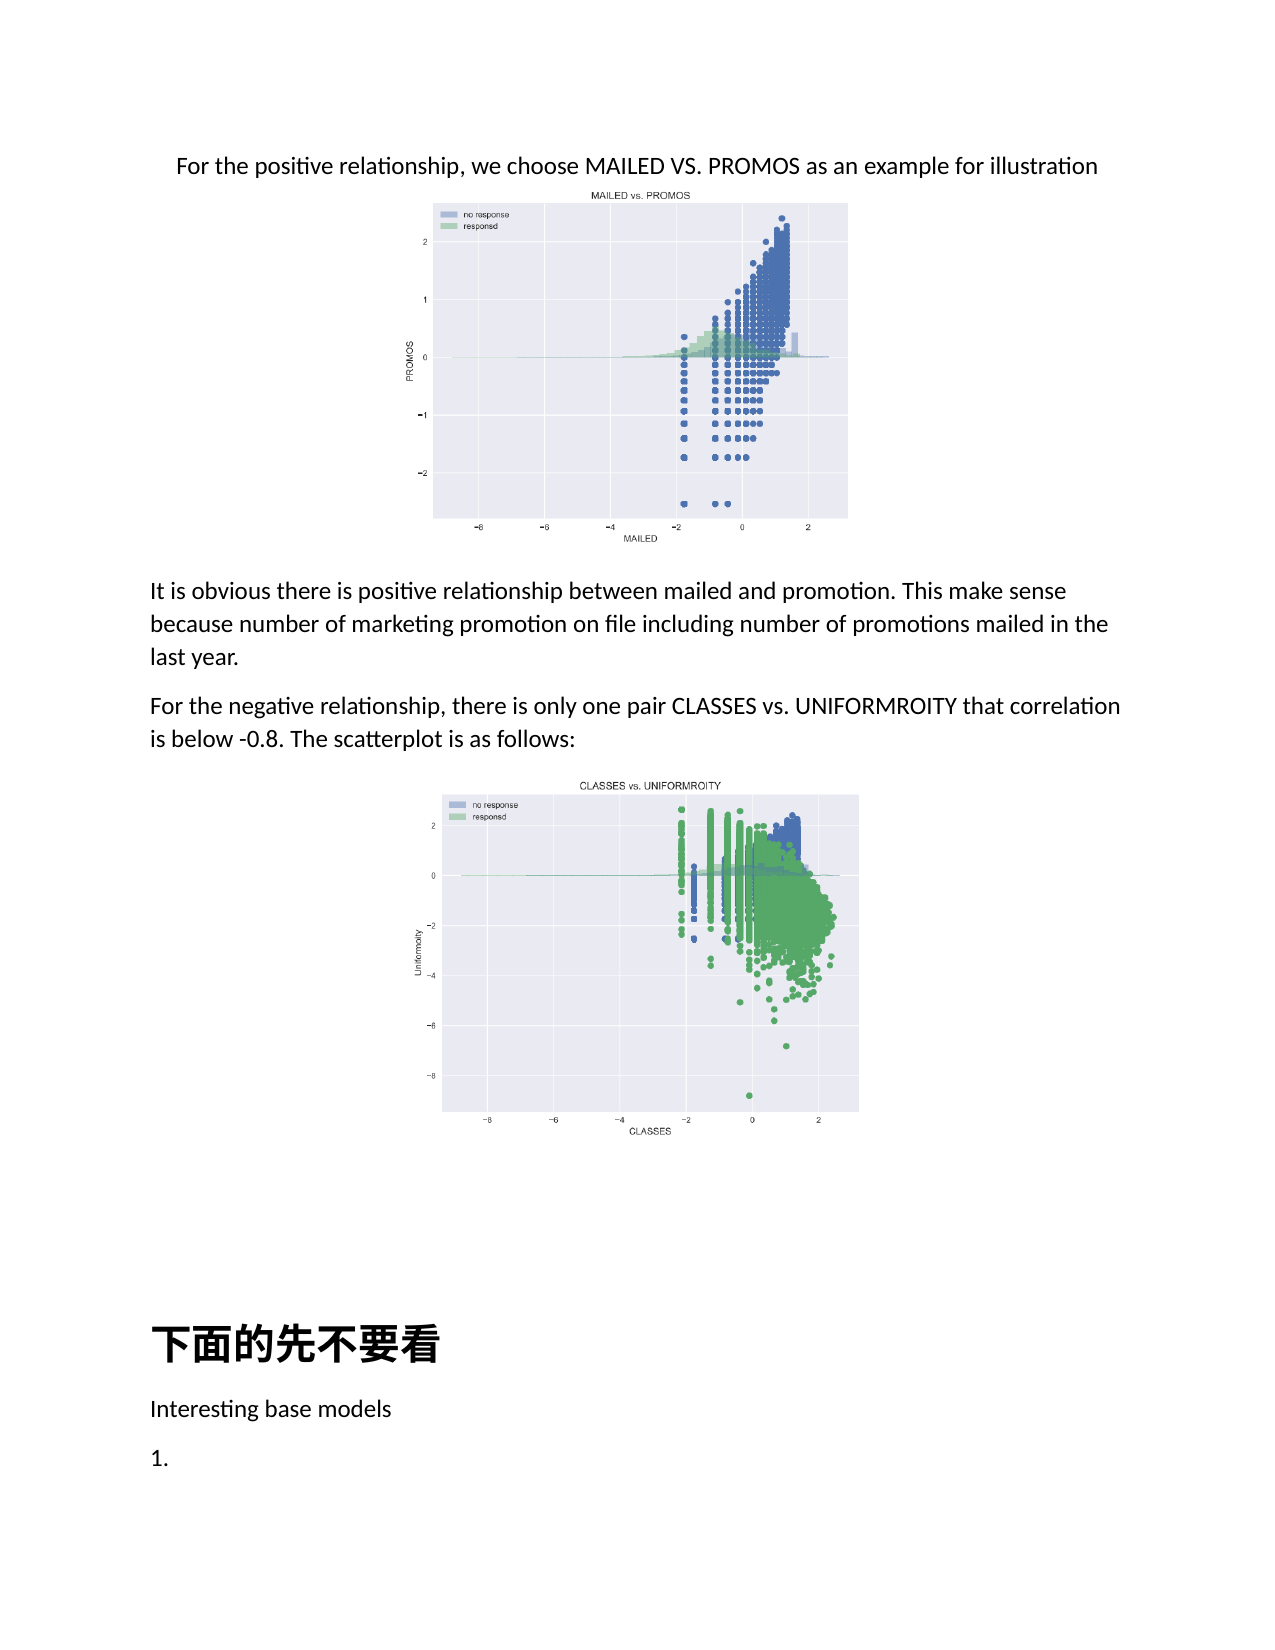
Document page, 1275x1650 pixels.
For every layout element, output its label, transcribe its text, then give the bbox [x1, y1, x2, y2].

text Interesting base models [150, 1393, 1125, 1423]
picture [397, 182, 878, 556]
text It is obvious there is positive relationship between mailed and promotion. This make sense because number of marketing promotion on file including number of promotions mailed in the last year. [150, 575, 1125, 671]
text 下面的先不要看 [150, 1311, 1125, 1372]
text 1. [150, 1443, 1125, 1473]
text For the negative relationship, there is only one pair CLASSES vs. UNIFORMROITY that correlation is below -0.8. The scatterplot is as follows: [150, 690, 1125, 754]
picture [396, 772, 879, 1144]
